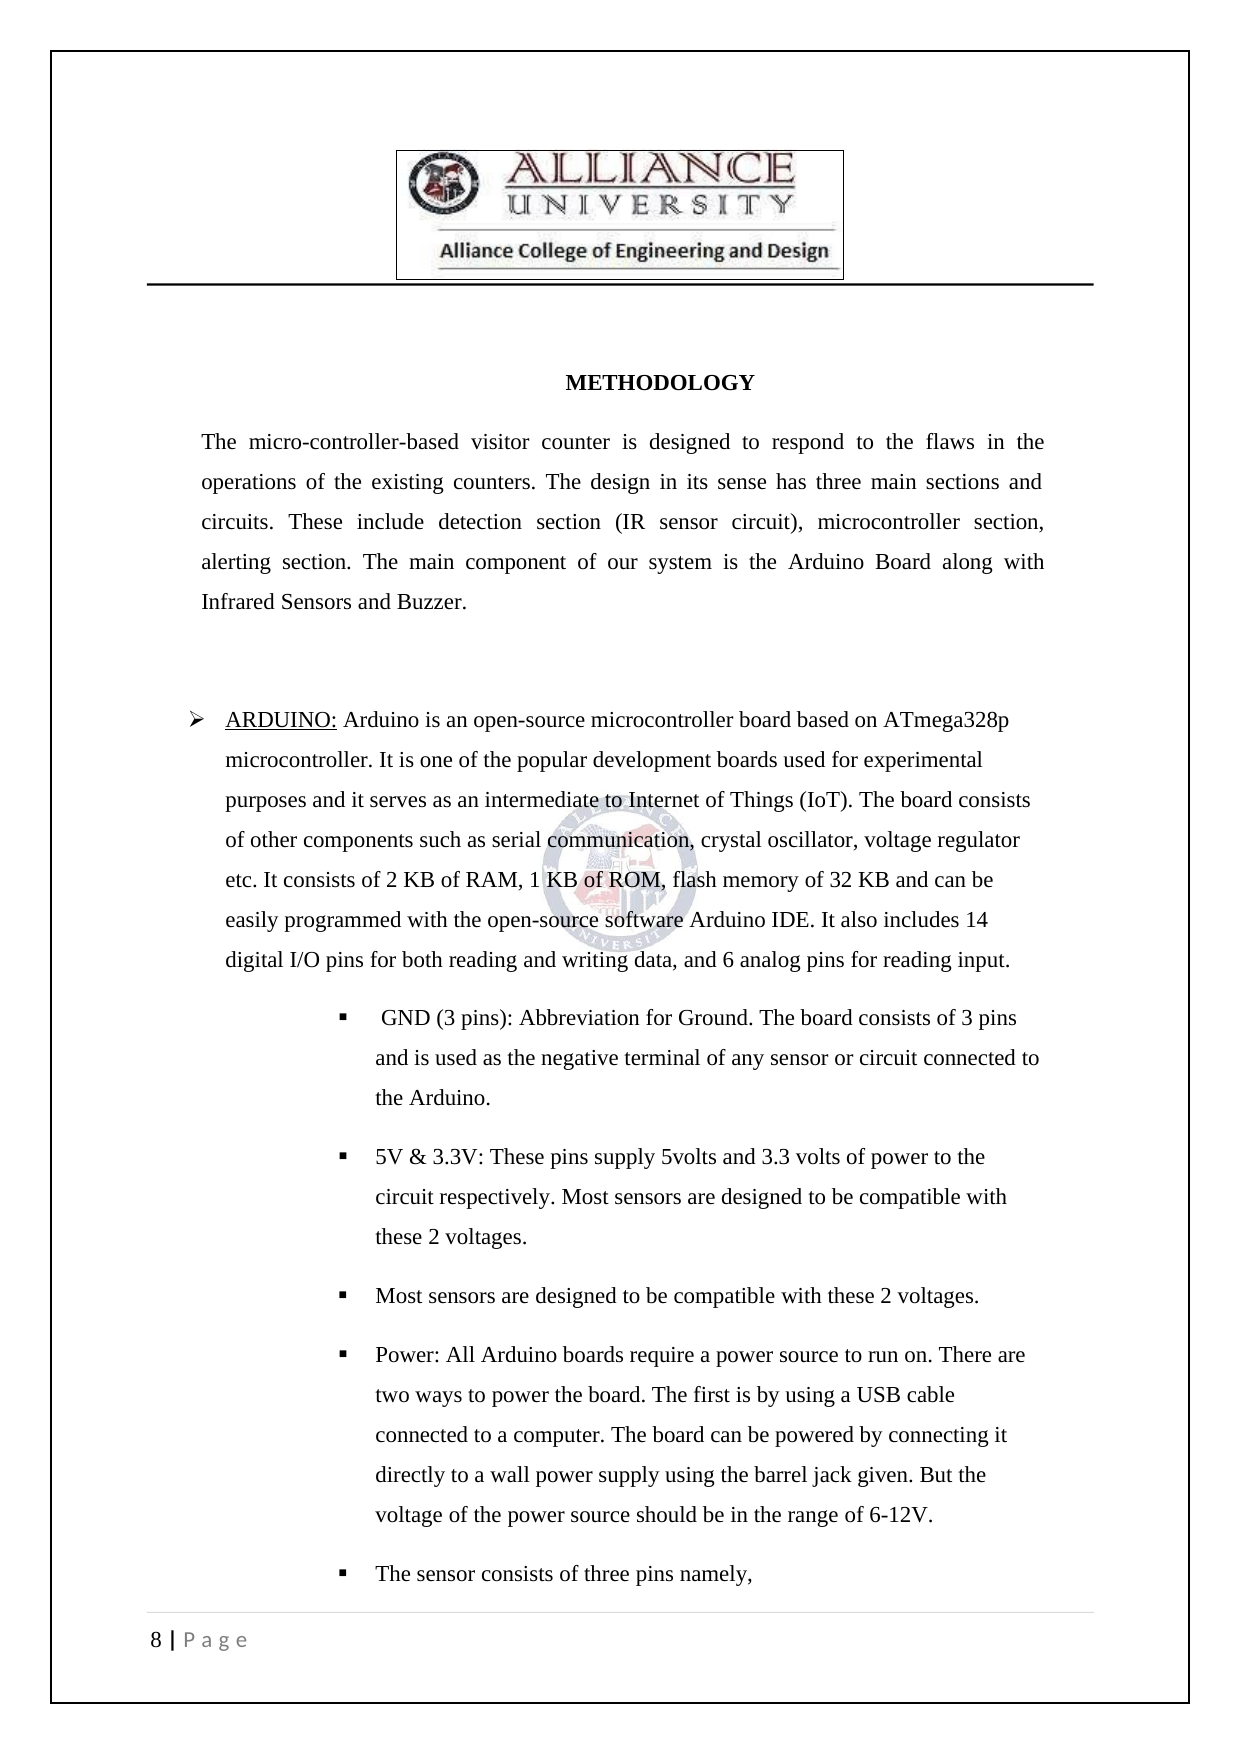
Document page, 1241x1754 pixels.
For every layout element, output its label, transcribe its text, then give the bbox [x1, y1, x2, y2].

subtitle METHODOLOGY [565, 369, 1105, 395]
list GND (3 pins): Abbreviation for Ground. The board consists of 3 pins and is used as the negative terminal of any sensor or circuit connected to the Arduino. [338, 1004, 1041, 1111]
picture [397, 151, 843, 279]
list Most sensors are designed to be compatible with these 2 voltages. [337, 1282, 1105, 1308]
list ARDUINO: Arduino is an open-source microcontroller board based on ATmega328p microcontroller. It is one of the popular development boards used for experimental purposes and it serves as an intermediate to Internet of Things (IoT). The board consists of other components such as serial communication, crystal oscillator, voltage regulator etc. It consists of 2 KB of RAM, 1 KB of ROM, flash memory of 32 KB and can be easily programmed with the open-source software Arduino IDE. It also includes 14 digital I/O pins for both reading and writing data, and 6 analog pins for reading input. [188, 706, 1032, 972]
list The sensor consists of three pins namely, [337, 1560, 1105, 1586]
text The micro-controller-based visitor counter is designed to respond to the flaws in the operations of the existing counters. The design in its sense has three main sections and circuits. These include detection section (IR sensor circuit), microcontroller section, alerting section. The main component of our system is the Arduino Board along with Infrared Sensors and Buzzer. [201, 428, 1044, 614]
list Power: All Arduino boards require a power source to run on. There are two ways to power the board. The first is by using a USB cable connected to a computer. The board can be powered by connecting it directly to a wall power supply using the barrel jack given. But the voltage of the power source should be in the range of 6-12V. [338, 1341, 1026, 1527]
list 5V & 3.3V: These pins supply 5volts and 3.3 volts of power to the circuit respectively. Most sensors are designed to be compatible with these 2 voltages. [338, 1143, 1008, 1249]
